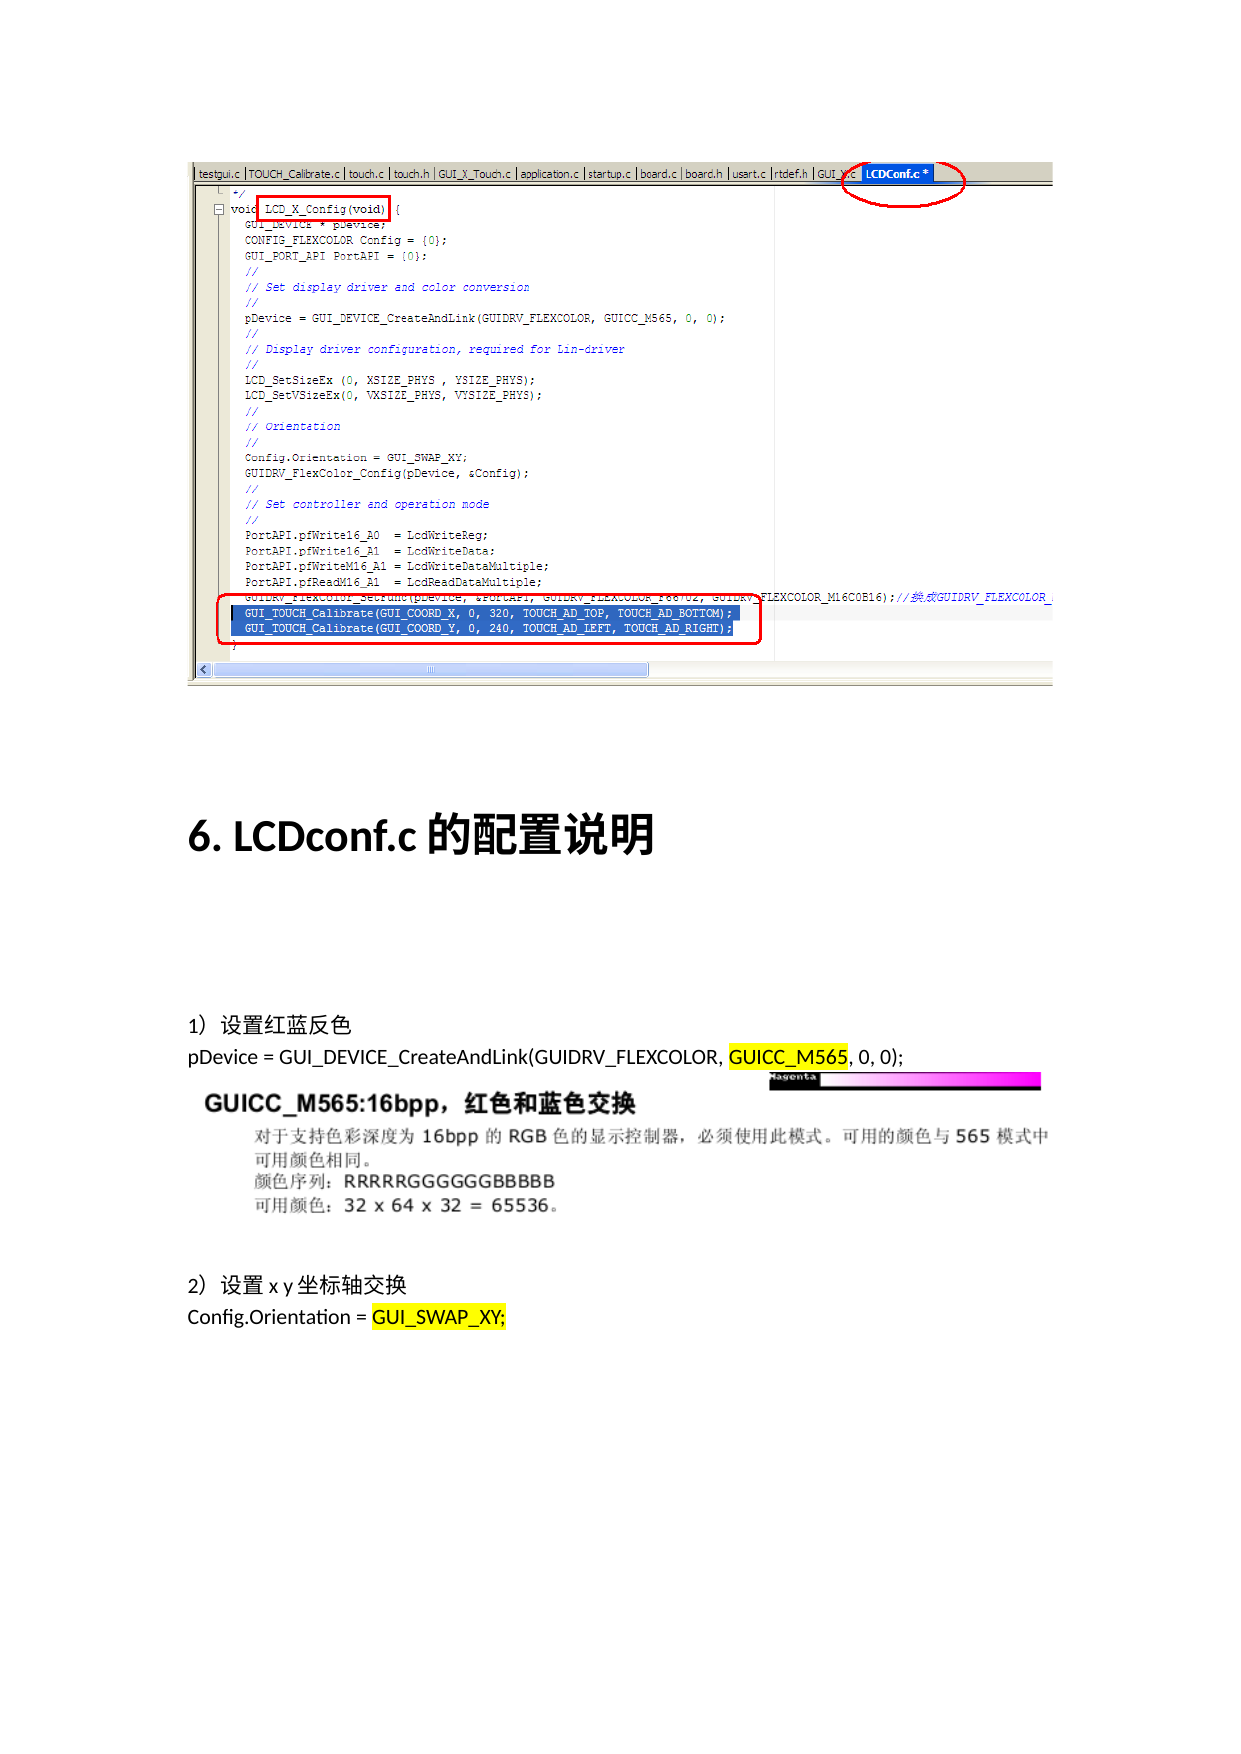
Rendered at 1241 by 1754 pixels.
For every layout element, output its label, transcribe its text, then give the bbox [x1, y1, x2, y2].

text 2）设置x y坐标轴交换 [187, 1268, 1053, 1300]
text Config.Orientation = GUI_SWAP_XY; [187, 1300, 1053, 1333]
text pDevice = GUI_DEVICE_CreateAndLink(GUIDRV_FLEXCOLOR, GUICC_M565, 0, 0); [187, 1040, 1053, 1072]
picture [187, 162, 1053, 686]
picture [187, 1072, 1053, 1221]
subtitle 6. LCDconf.c的配置说明 [187, 782, 1053, 880]
text 1）设置红蓝反色 [187, 1008, 1053, 1040]
